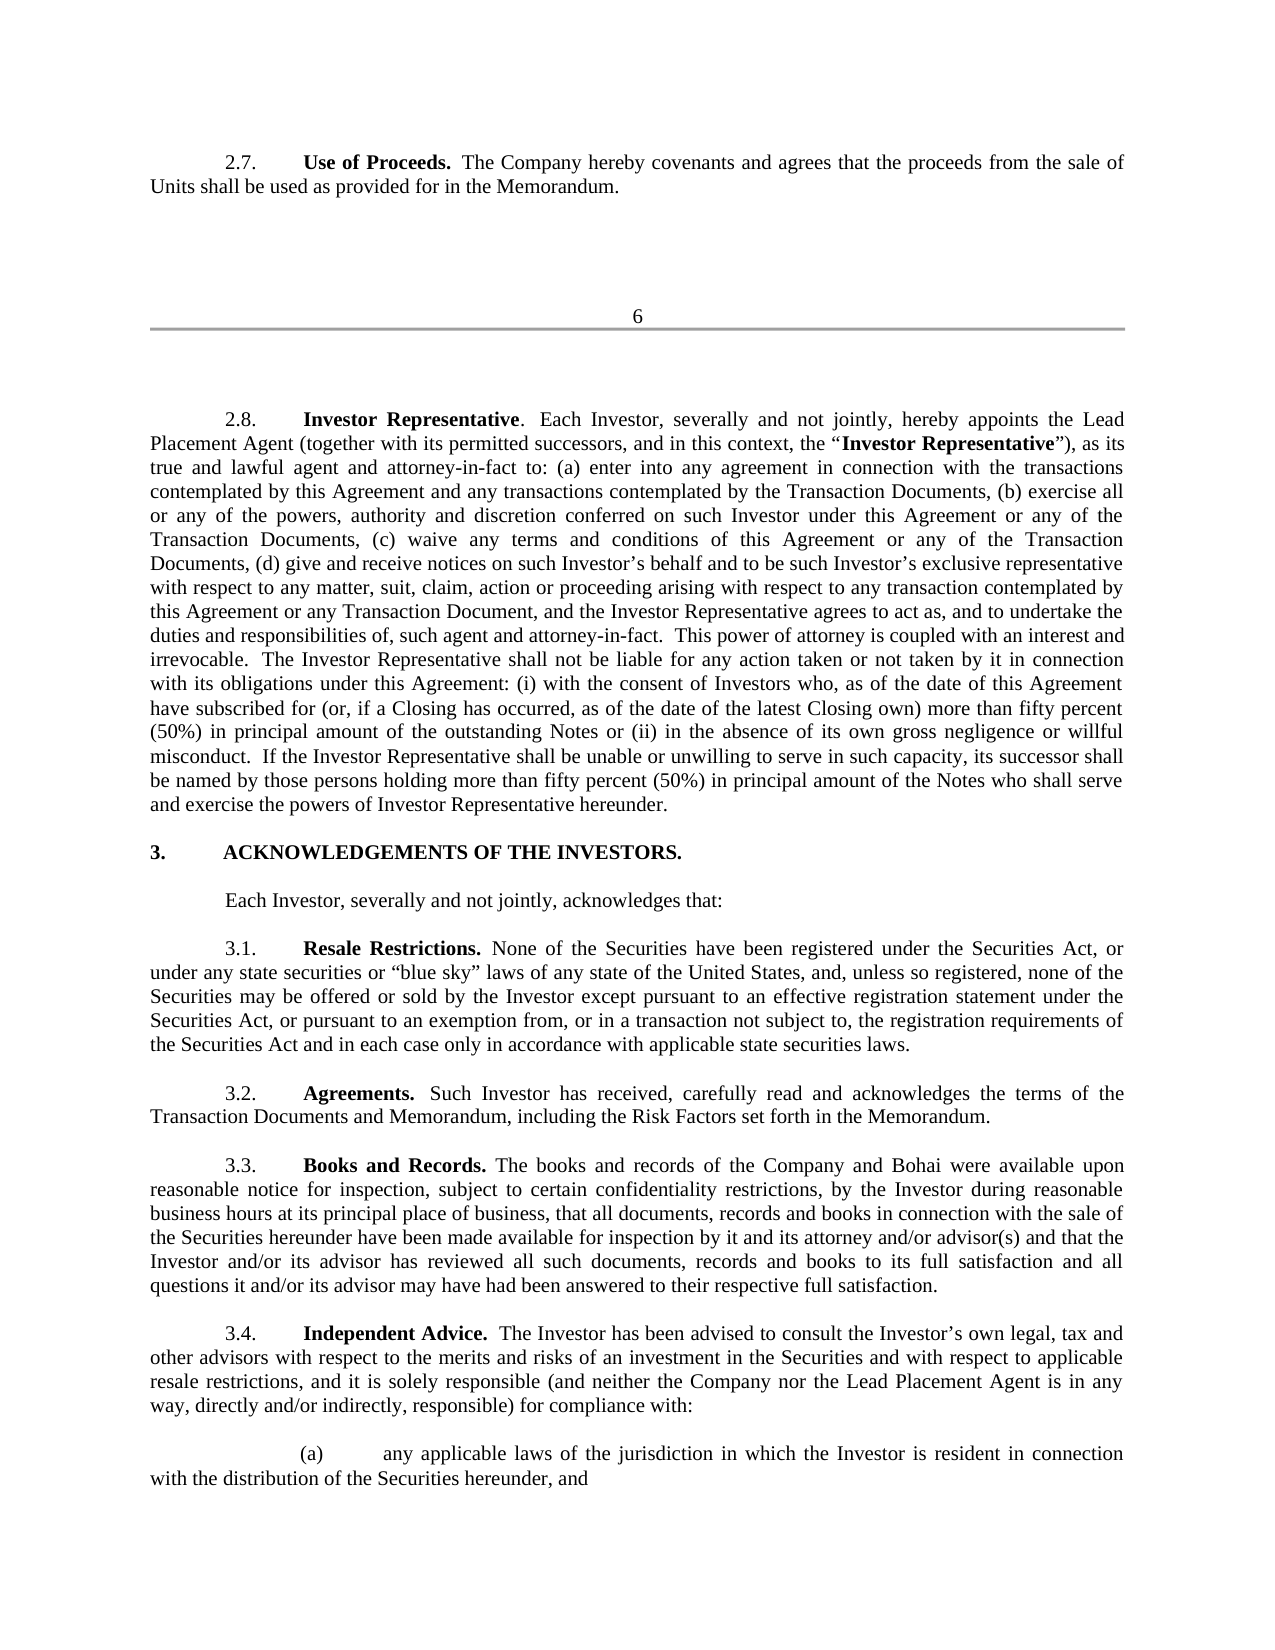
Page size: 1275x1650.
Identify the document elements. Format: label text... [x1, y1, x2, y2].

text Each Investor, severally and not jointly, acknowledges that: [150, 888, 1125, 912]
text 6 [150, 303, 1125, 327]
text 2.8. Investor Representative. Each Investor, severally and not jointly, hereby appoints the Lead Placement Agent (together with its permitted successors, and in this context, the “Investor Representative”), as its true and lawful agent and attorney-in-fact to: (a) enter into any agreement in connection with the transactions contemplated by this Agreement and any transactions contemplated by the Transaction Documents, (b) exercise all or any of the powers, authority and discretion conferred on such Investor under this Agreement or any of the Transaction Documents, (c) waive any terms and conditions of this Agreement or any of the Transaction Documents, (d) give and receive notices on such Investor’s behalf and to be such Investor’s exclusive representative with respect to any matter, suit, claim, action or proceeding arising with respect to any transaction contemplated by this Agreement or any Transaction Document, and the Investor Representative agrees to act as, and to undertake the duties and responsibilities of, such agent and attorney-in-fact. This power of attorney is coupled with an interest and irrevocable. The Investor Representative shall not be liable for any action taken or not taken by it in connection with its obligations under this Agreement: (i) with the consent of Investors who, as of the date of this Agreement have subscribed for (or, if a Closing has occurred, as of the date of the latest Closing own) more than fifty percent (50%) in principal amount of the outstanding Notes or (ii) in the absence of its own gross negligence or willful misconduct. If the Investor Representative shall be unable or unwilling to serve in such capacity, its successor shall be named by those persons holding more than fifty percent (50%) in principal amount of the Notes who shall serve and exercise the powers of Investor Representative hereunder. [150, 407, 1125, 816]
text (a) any applicable laws of the jurisdiction in which the Investor is resident in connection with the distribution of the Securities hereunder, and [150, 1441, 1125, 1489]
text 2.7. Use of Proceeds. The Company hereby covenants and agrees that the proceeds from the sale of Units shall be used as provided for in the Memorandum. [150, 150, 1125, 198]
text 3.4. Independent Advice. The Investor has been advised to consult the Investor’s own legal, tax and other advisors with respect to the merits and risks of an investment in the Securities and with respect to applicable resale restrictions, and it is solely responsible (and neither the Company nor the Lead Placement Agent is in any way, directly and/or indirectly, responsible) for compliance with: [150, 1321, 1125, 1417]
text 3.3. Books and Records. The books and records of the Company and Bohai were available upon reasonable notice for inspection, subject to certain confidentiality restrictions, by the Investor during reasonable business hours at its principal place of business, that all documents, records and books in connection with the sale of the Securities hereunder have been made available for inspection by it and its attorney and/or advisor(s) and that the Investor and/or its advisor has reviewed all such documents, records and books to its full satisfaction and all questions it and/or its advisor may have had been answered to their respective full satisfaction. [150, 1153, 1125, 1297]
text 3.2. Agreements. Such Investor has received, carefully read and acknowledges the terms of the Transaction Documents and Memorandum, including the Risk Factors set forth in the Memorandum. [150, 1080, 1125, 1128]
text 3.1. Resale Restrictions. None of the Securities have been registered under the Securities Act, or under any state securities or “blue sky” laws of any state of the United States, and, unless so registered, none of the Securities may be offered or sold by the Investor except pursuant to an effective registration statement under the Securities Act, or pursuant to an exemption from, or in a transaction not subject to, the registration requirements of the Securities Act and in each case only in accordance with applicable state securities laws. [150, 936, 1125, 1056]
text 3. ACKNOWLEDGEMENTS OF THE INVESTORS. [150, 840, 1125, 864]
